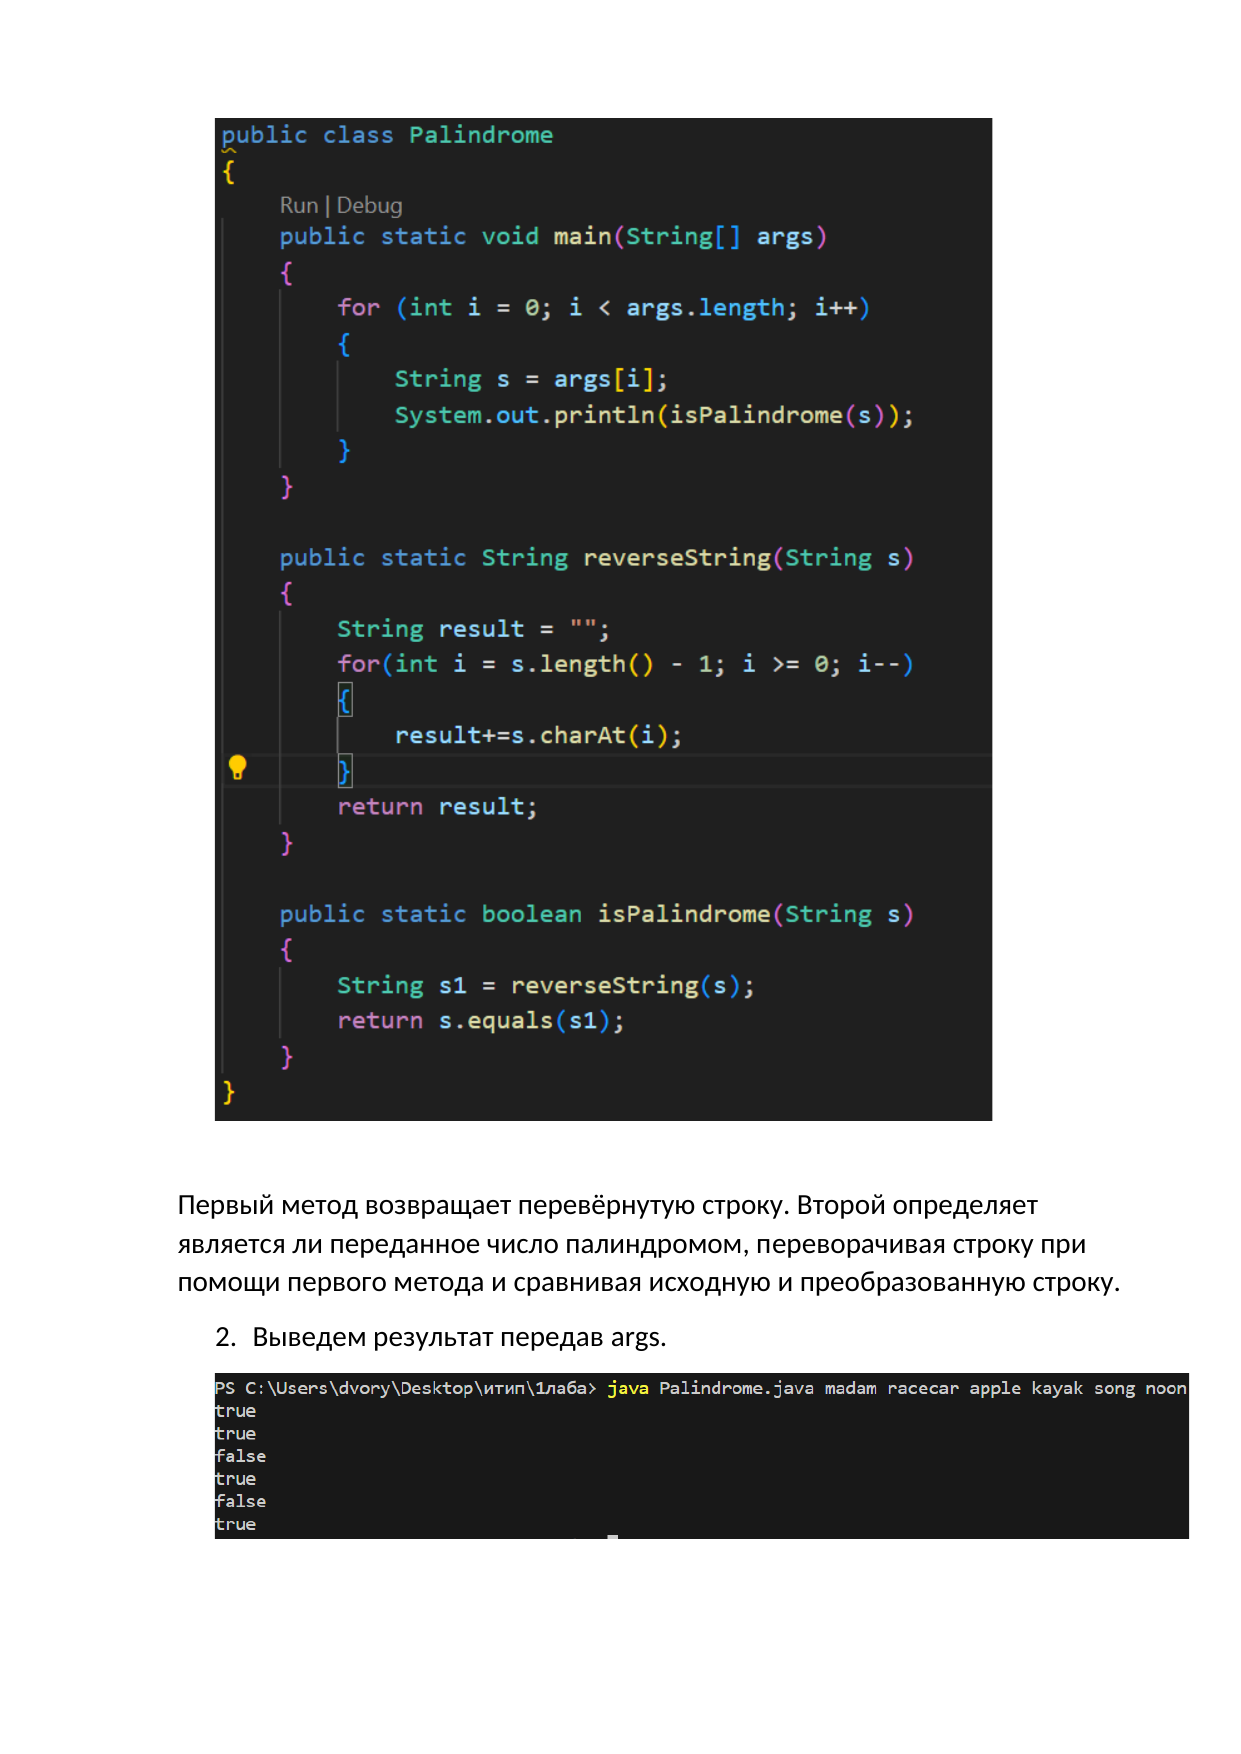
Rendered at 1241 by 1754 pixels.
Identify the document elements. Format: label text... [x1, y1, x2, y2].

text Первый метод возвращает перевёрнутую строку. Второй определяет является ли переданное число палиндромом, переворачивая строку при помощи первого метода и сравнивая исходную и преобразованную строку. [177, 1186, 1152, 1299]
picture [214, 1373, 1190, 1539]
picture [214, 118, 993, 1121]
list Выведем результат передав args. [215, 1318, 1152, 1354]
